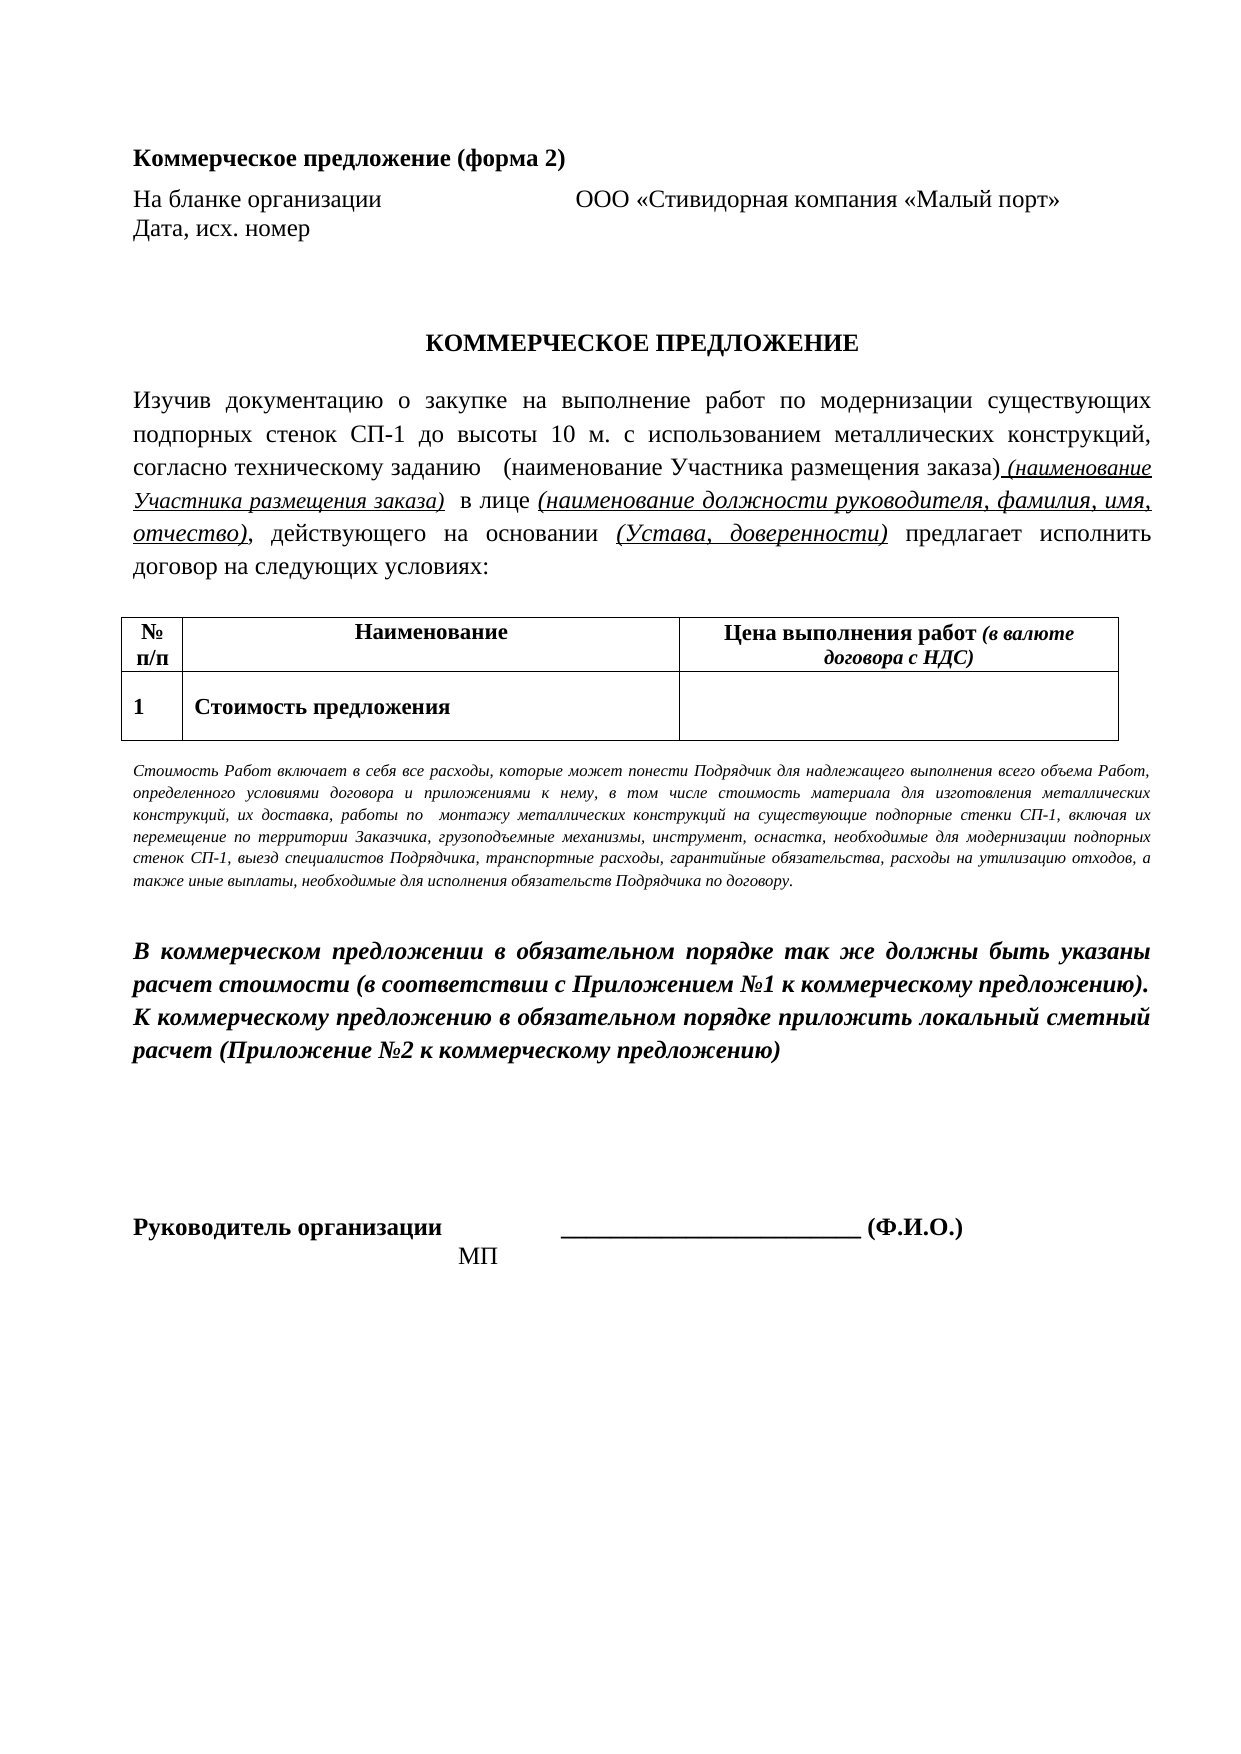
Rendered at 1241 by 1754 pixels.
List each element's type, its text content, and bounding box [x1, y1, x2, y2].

text На бланке организации ООО «Стивидорная компания «Малый порт» [133, 184, 1152, 213]
text КОММЕРЧЕСКОЕ ПРЕДЛОЖЕНИЕ [133, 328, 1152, 357]
table_header Наименование [183, 618, 679, 671]
text В коммерческом предложении в обязательном порядке так же должны быть указаны расчет стоимости (в соответствии с Приложением №1 к коммерческому предложению). [133, 936, 1152, 998]
text К коммерческому предложению в обязательном порядке приложить локальный сметный расчет (Приложение №2 к коммерческому предложению) [133, 1002, 1152, 1064]
table_header № п/п [122, 618, 182, 671]
table_cell [680, 672, 1118, 740]
text Руководитель организации ________________________ (Ф.И.О.) [133, 1212, 1152, 1241]
text Стоимость Работ включает в себя все расходы, которые может понести Подрядчик для надлежащего выполнения всего объема Работ, определенного условиями договора и приложениями к нему, в том числе стоимость материала для изготовления металлических конструкций, их доставка, работы по монтажу металлических конструкций на существующие подпорные стенки СП-1, включая их перемещение по территории Заказчика, грузоподъемные механизмы, инструмент, оснастка, необходимые для модернизации подпорных стенок СП-1, выезд специалистов Подрядчика, транспортные расходы, гарантийные обязательства, расходы на утилизацию отходов, а также иные выплаты, необходимые для исполнения обязательств Подрядчика по договору. [133, 760, 1152, 889]
text Дата, исх. номер [133, 213, 1152, 242]
table_header Цена выполнения работ (в валюте договора с НДС) [680, 618, 1118, 671]
text Изучив документацию о закупке на выполнение работ по модернизации существующих подпорных стенок СП-1 до высоты 10 м. с использованием металлических конструкций, согласно техническому заданию (наименование Участника размещения заказа) (наименование Участника размещения заказа) в лице (наименование должности руководителя, фамилия, имя, отчество), действующего на основании (Устава, доверенности) предлагает исполнить договор на следующих условиях: [133, 386, 1152, 579]
table_cell 1 [122, 672, 182, 740]
text МП [133, 1241, 1152, 1269]
list Коммерческое предложение (форма 2) [133, 143, 1152, 172]
table_cell Стоимость предложения [183, 672, 679, 740]
